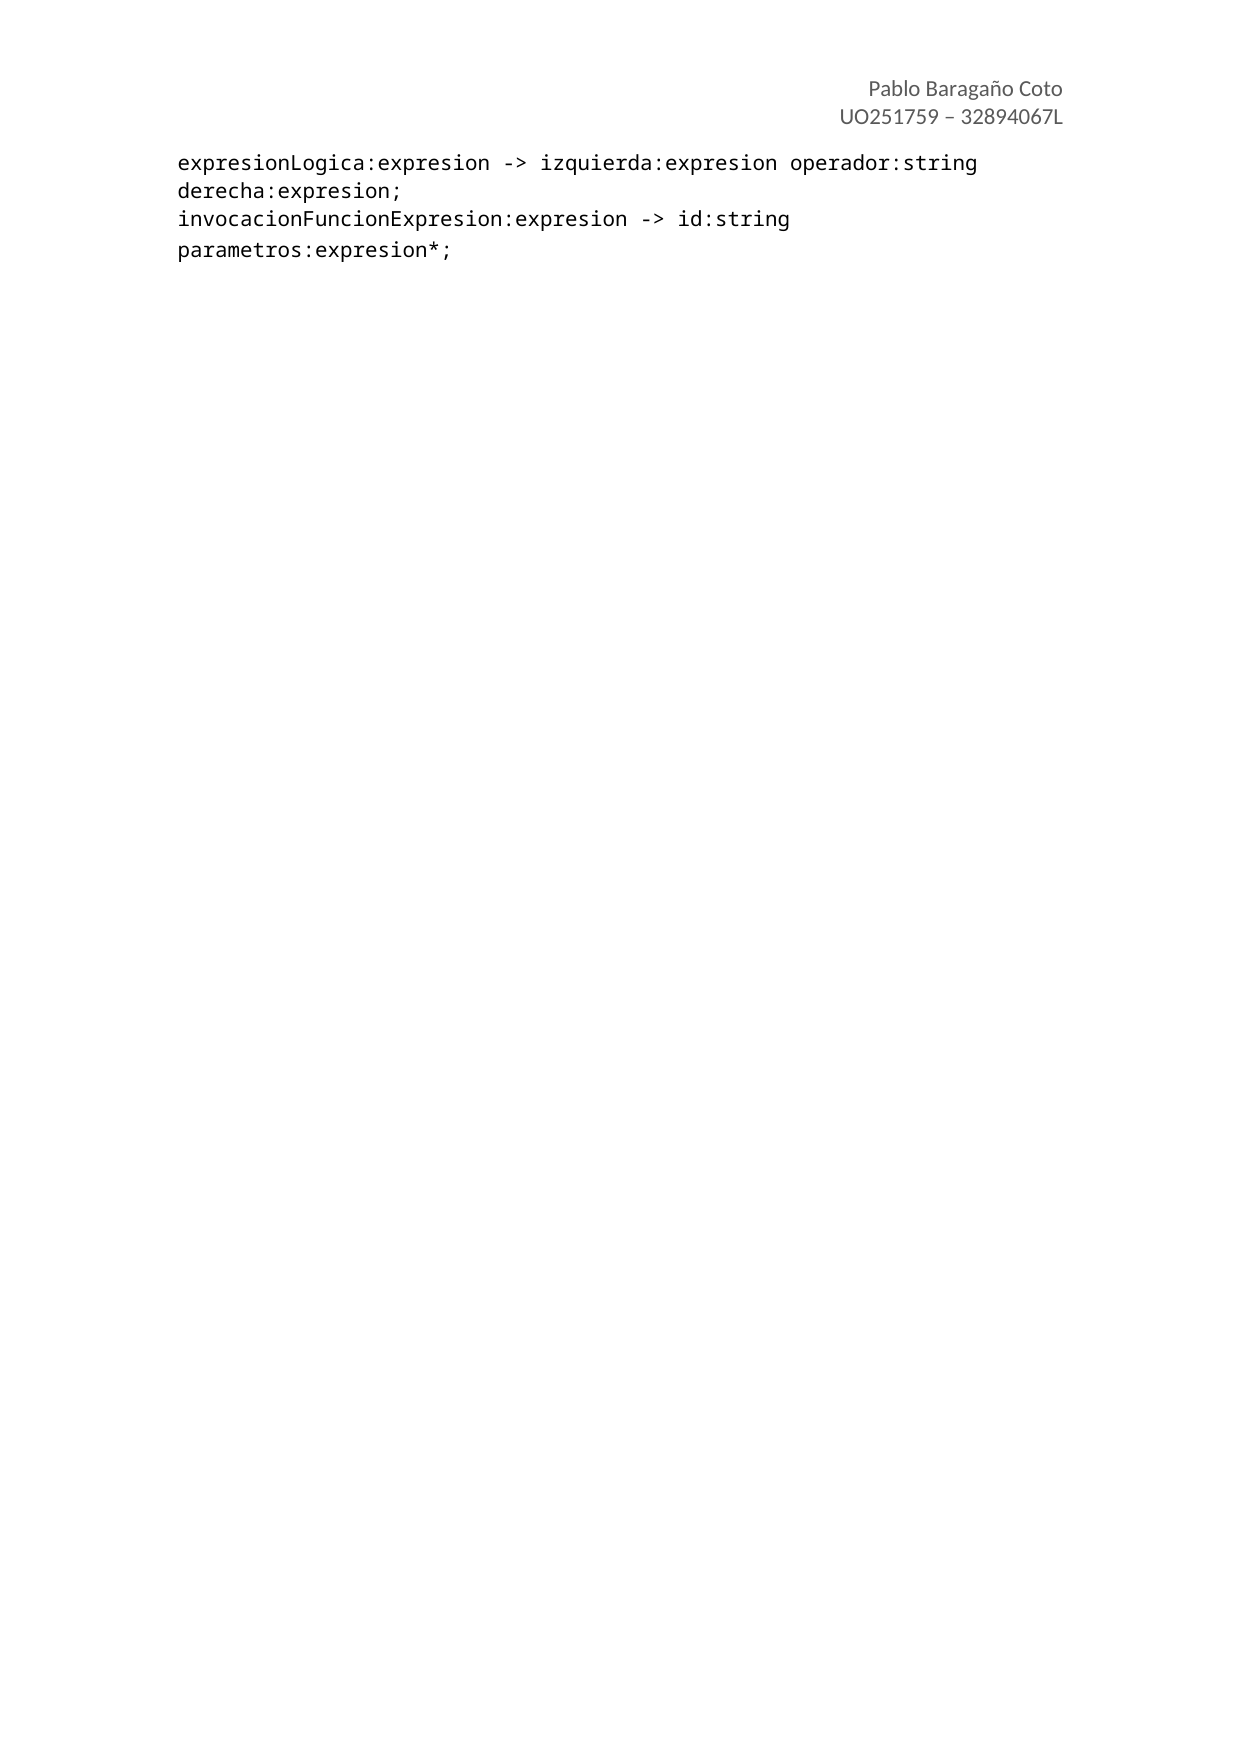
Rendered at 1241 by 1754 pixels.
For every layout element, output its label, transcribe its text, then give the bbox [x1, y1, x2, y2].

text invocacionFuncionExpresion:expresion -> id:string parametros:expresion*; [177, 204, 1063, 263]
text expresionLogica:expresion -> izquierda:expresion operador:string derecha:expresion; [177, 148, 1063, 204]
